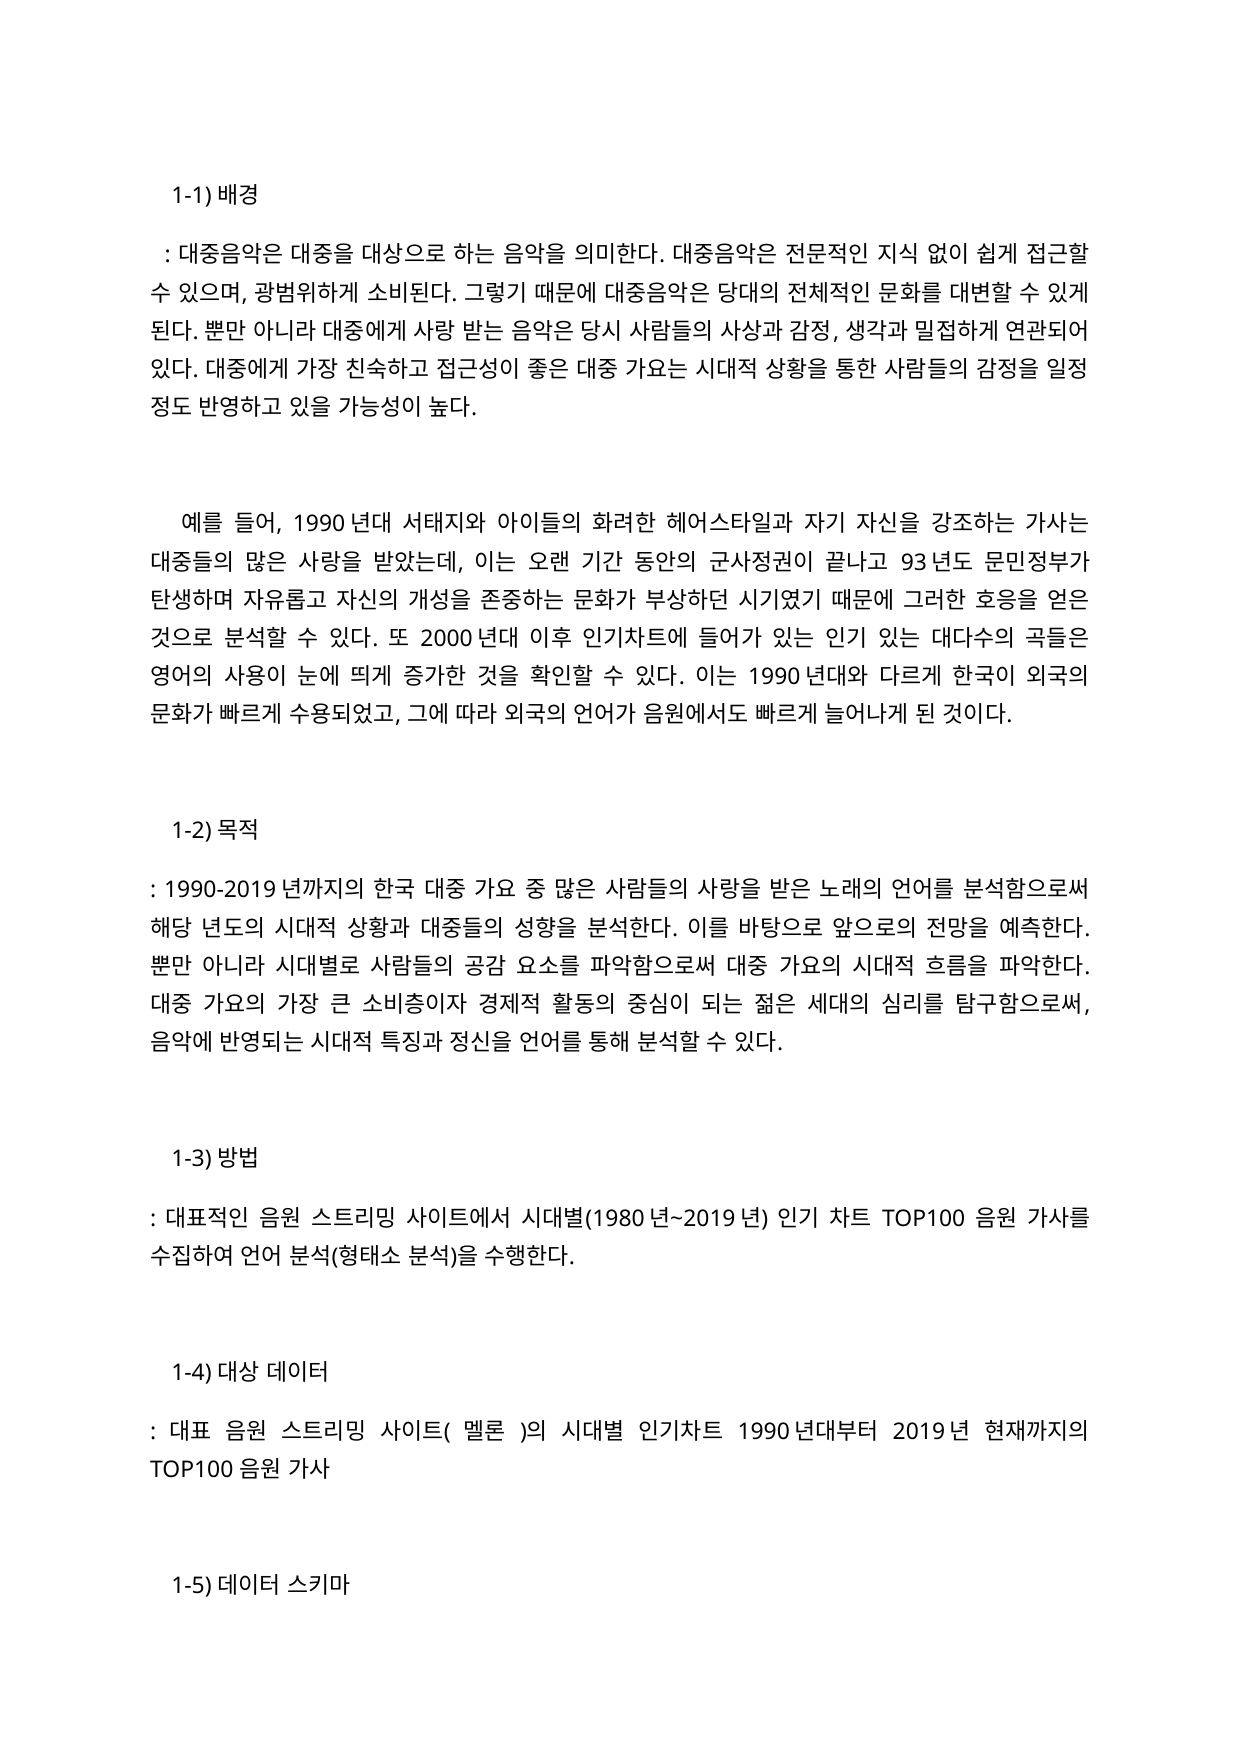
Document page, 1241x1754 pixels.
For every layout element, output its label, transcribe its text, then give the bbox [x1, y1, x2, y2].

text : 대표 음원 스트리밍 사이트( 멜론 )의 시대별 인기차트 1990년대부터 2019년 현재까지의 TOP100 음원 가사 [150, 1413, 1090, 1484]
text : 대표적인 음원 스트리밍 사이트에서 시대별(1980년~2019년) 인기 차트 TOP100 음원 가사를 수집하여 언어 분석(형태소 분석)을 수행한다. [150, 1199, 1090, 1271]
text 1-3) 방법 [150, 1140, 1090, 1173]
text 1-2) 목적 [150, 812, 1090, 846]
text 예를 들어, 1990년대 서태지와 아이들의 화려한 헤어스타일과 자기 자신을 강조하는 가사는 대중들의 많은 사랑을 받았는데, 이는 오랜 기간 동안의 군사정권이 끝나고 93년도 문민정부가 탄생하며 자유롭고 자신의 개성을 존중하는 문화가 부상하던 시기였기 때문에 그러한 호응을 얻은 것으로 분석할 수 있다. 또 2000년대 이후 인기차트에 들어가 있는 인기 있는 대다수의 곡들은 영어의 사용이 눈에 띄게 증가한 것을 확인할 수 있다. 이는 1990년대와 다르게 한국이 외국의 문화가 빠르게 수용되었고, 그에 따라 외국의 언어가 음원에서도 빠르게 늘어나게 된 것이다. [150, 505, 1090, 729]
text : 1990-2019년까지의 한국 대중 가요 중 많은 사람들의 사랑을 받은 노래의 언어를 분석함으로써 해당 년도의 시대적 상황과 대중들의 성향을 분석한다. 이를 바탕으로 앞으로의 전망을 예측한다. 뿐만 아니라 시대별로 사람들의 공감 요소를 파악함으로써 대중 가요의 시대적 흐름을 파악한다. 대중 가요의 가장 큰 소비층이자 경제적 활동의 중심이 되는 젊은 세대의 심리를 탐구함으로써, 음악에 반영되는 시대적 특징과 정신을 언어를 통해 분석할 수 있다. [150, 871, 1090, 1058]
text 1-1) 배경 [150, 177, 1090, 211]
text : 대중음악은 대중을 대상으로 하는 음악을 의미한다. 대중음악은 전문적인 지식 없이 쉽게 접근할 수 있으며, 광범위하게 소비된다. 그렇기 때문에 대중음악은 당대의 전체적인 문화를 대변할 수 있게 된다. 뿐만 아니라 대중에게 사랑 받는 음악은 당시 사람들의 사상과 감정, 생각과 밀접하게 연관되어 있다. 대중에게 가장 친숙하고 접근성이 좋은 대중 가요는 시대적 상황을 통한 사람들의 감정을 일정 정도 반영하고 있을 가능성이 높다. [150, 236, 1090, 423]
text 1-4) 대상 데이터 [150, 1353, 1090, 1387]
text 1-5) 데이터 스키마 [150, 1567, 1090, 1600]
